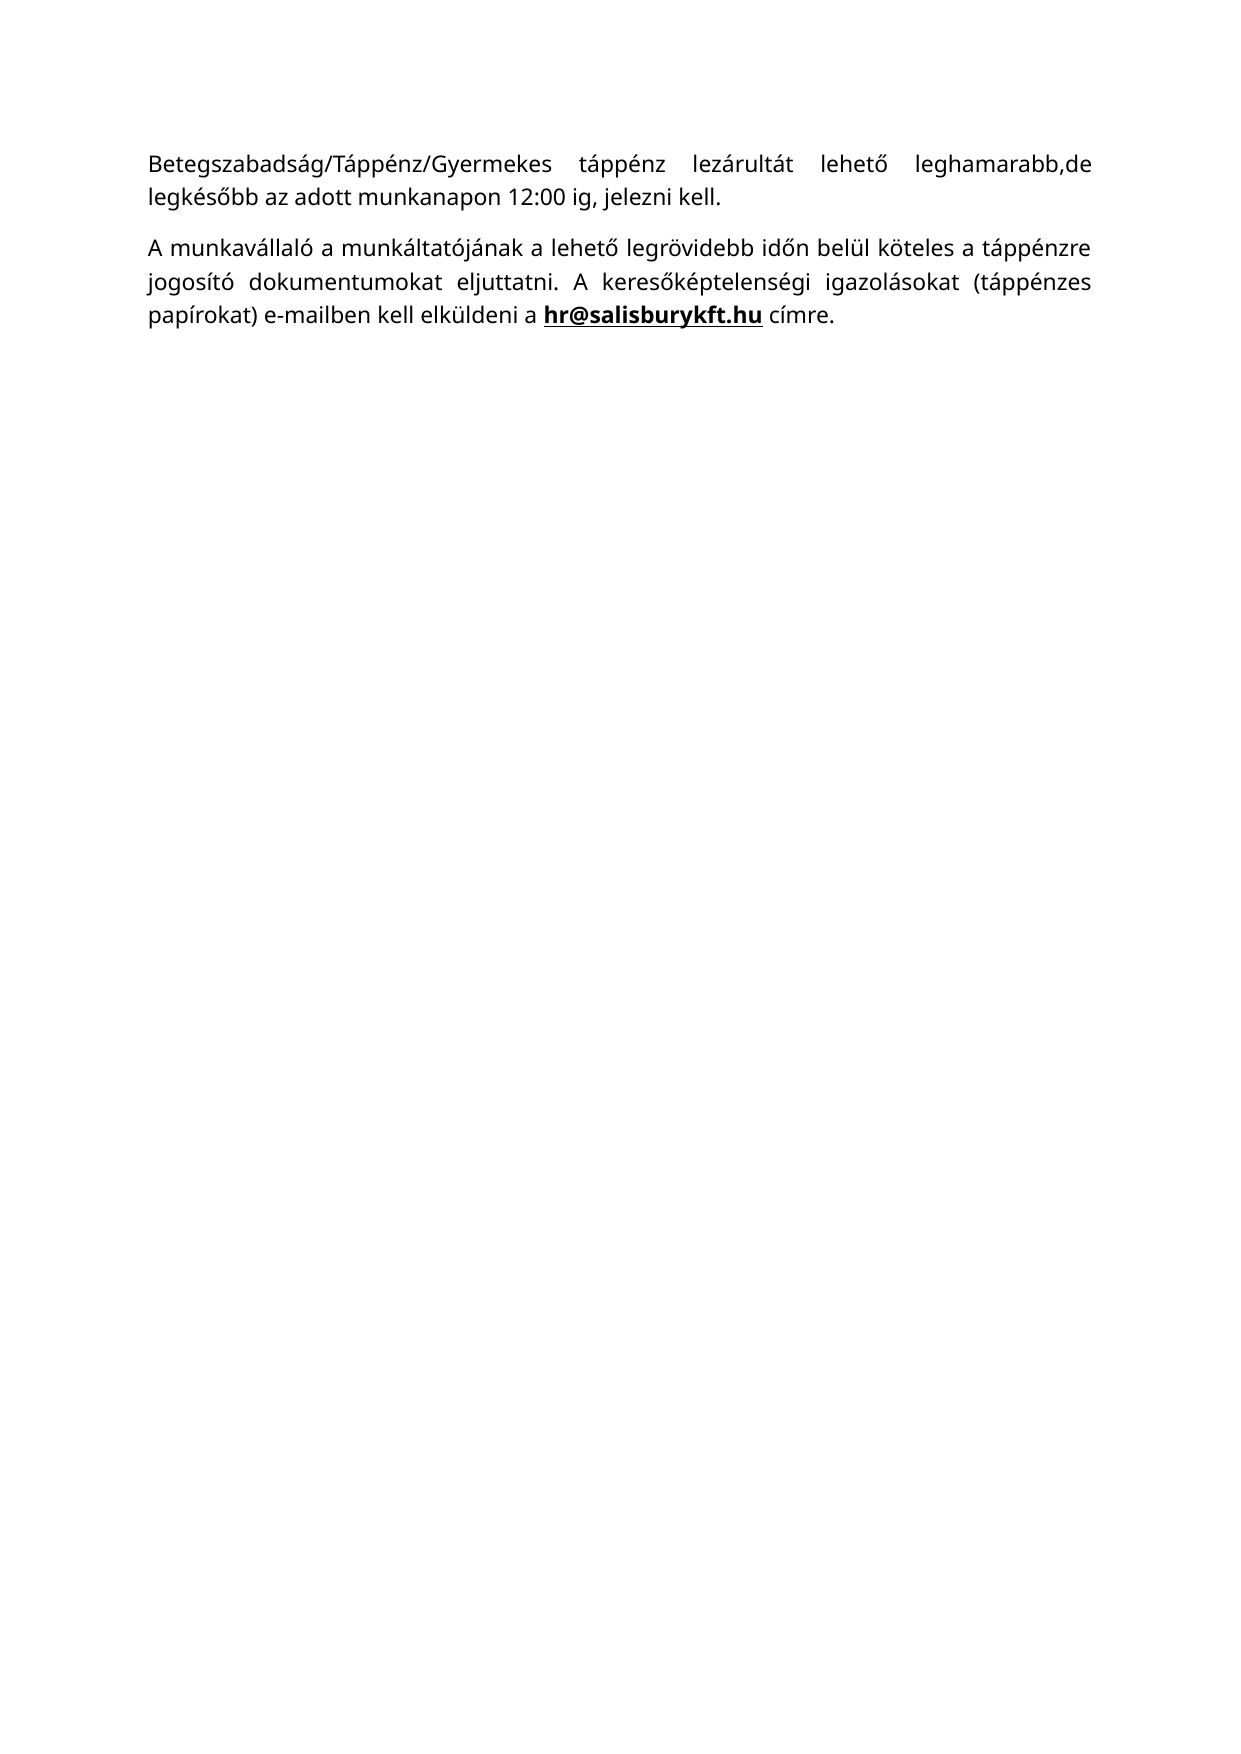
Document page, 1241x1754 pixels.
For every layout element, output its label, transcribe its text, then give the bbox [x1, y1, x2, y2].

text Betegszabadság/Táppénz/Gyermekes táppénz lezárultát lehető leghamarabb,de legkésőbb az adott munkanapon 12:00 ig, jelezni kell. [148, 148, 1093, 213]
text A munkavállaló a munkáltatójának a lehető legrövidebb időn belül köteles a táppénzre jogosító dokumentumokat eljuttatni. A keresőképtelenségi igazolásokat (táppénzes papírokat) e-mailben kell elküldeni a hr@salisburykft.hu címre. [148, 232, 1093, 331]
